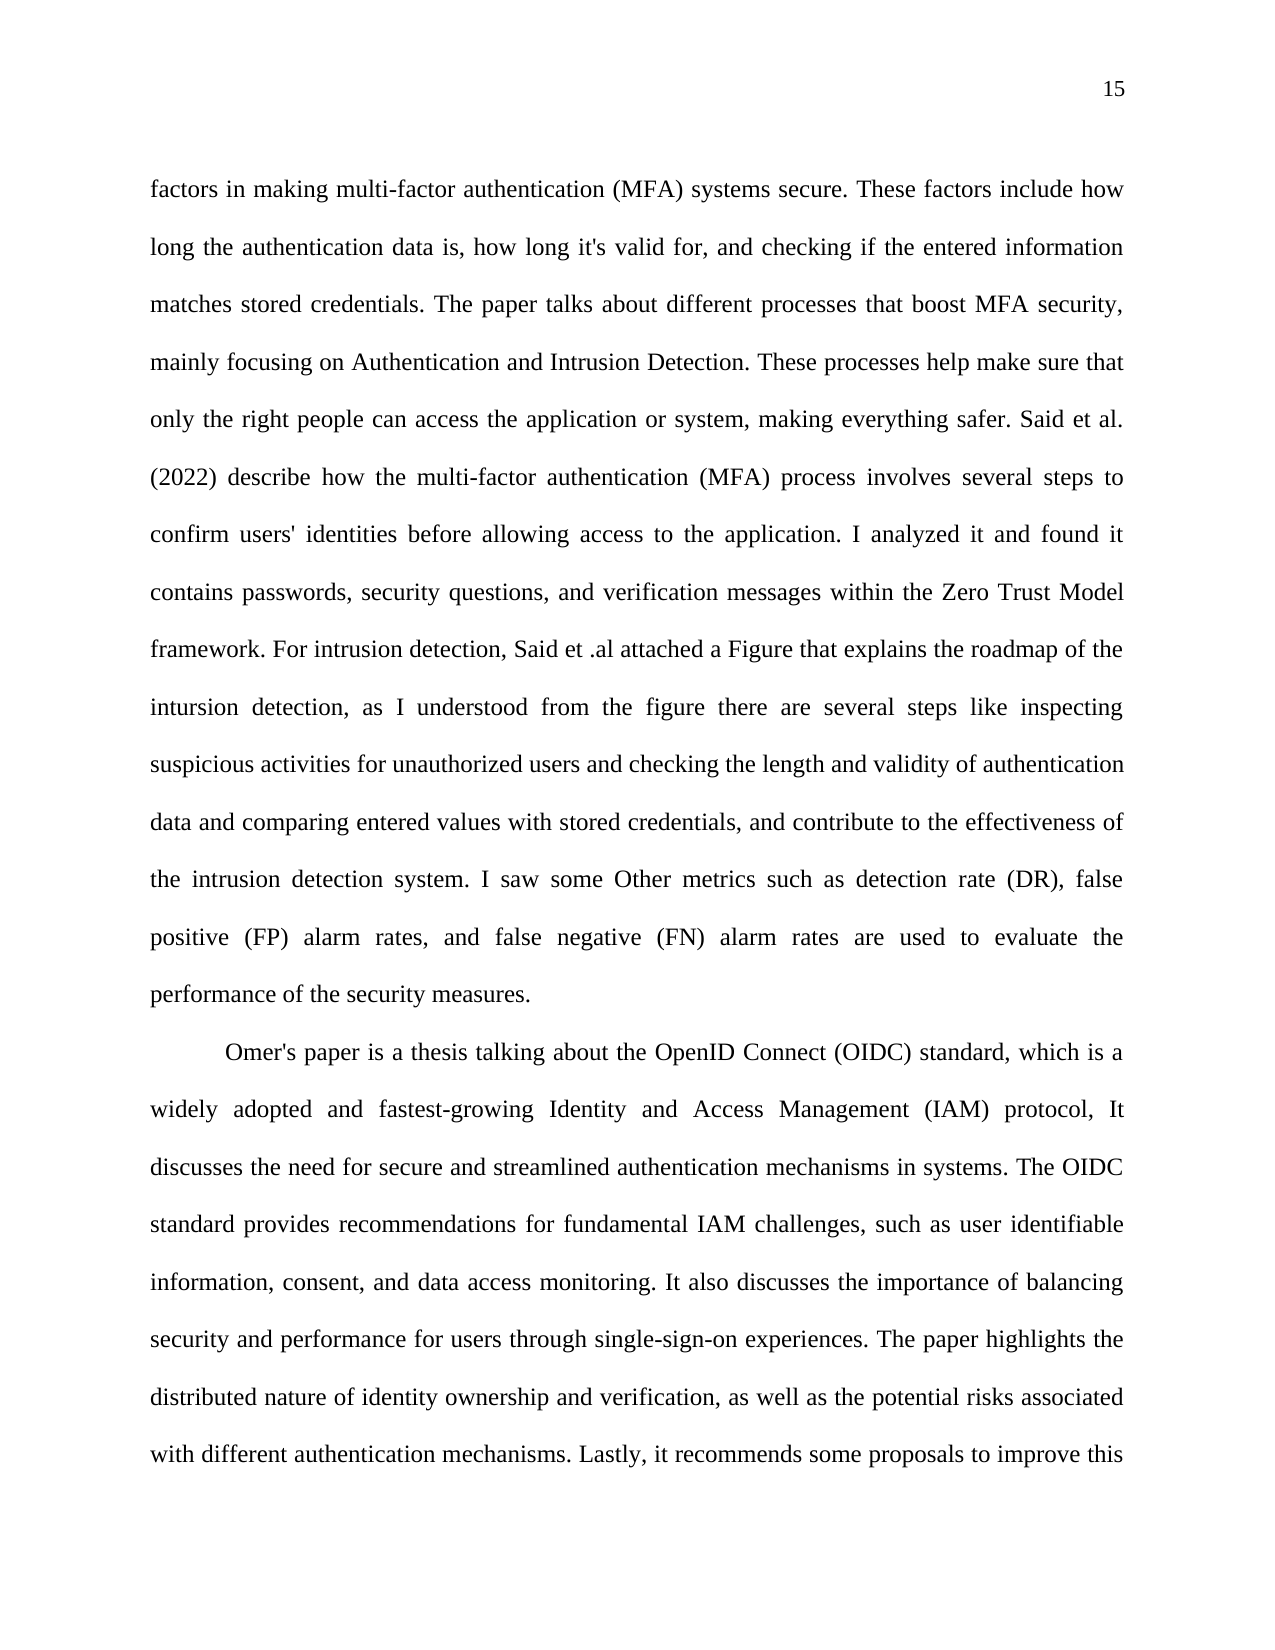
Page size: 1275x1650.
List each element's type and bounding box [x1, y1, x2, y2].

text [150, 174, 1125, 1008]
text [150, 1037, 1125, 1468]
